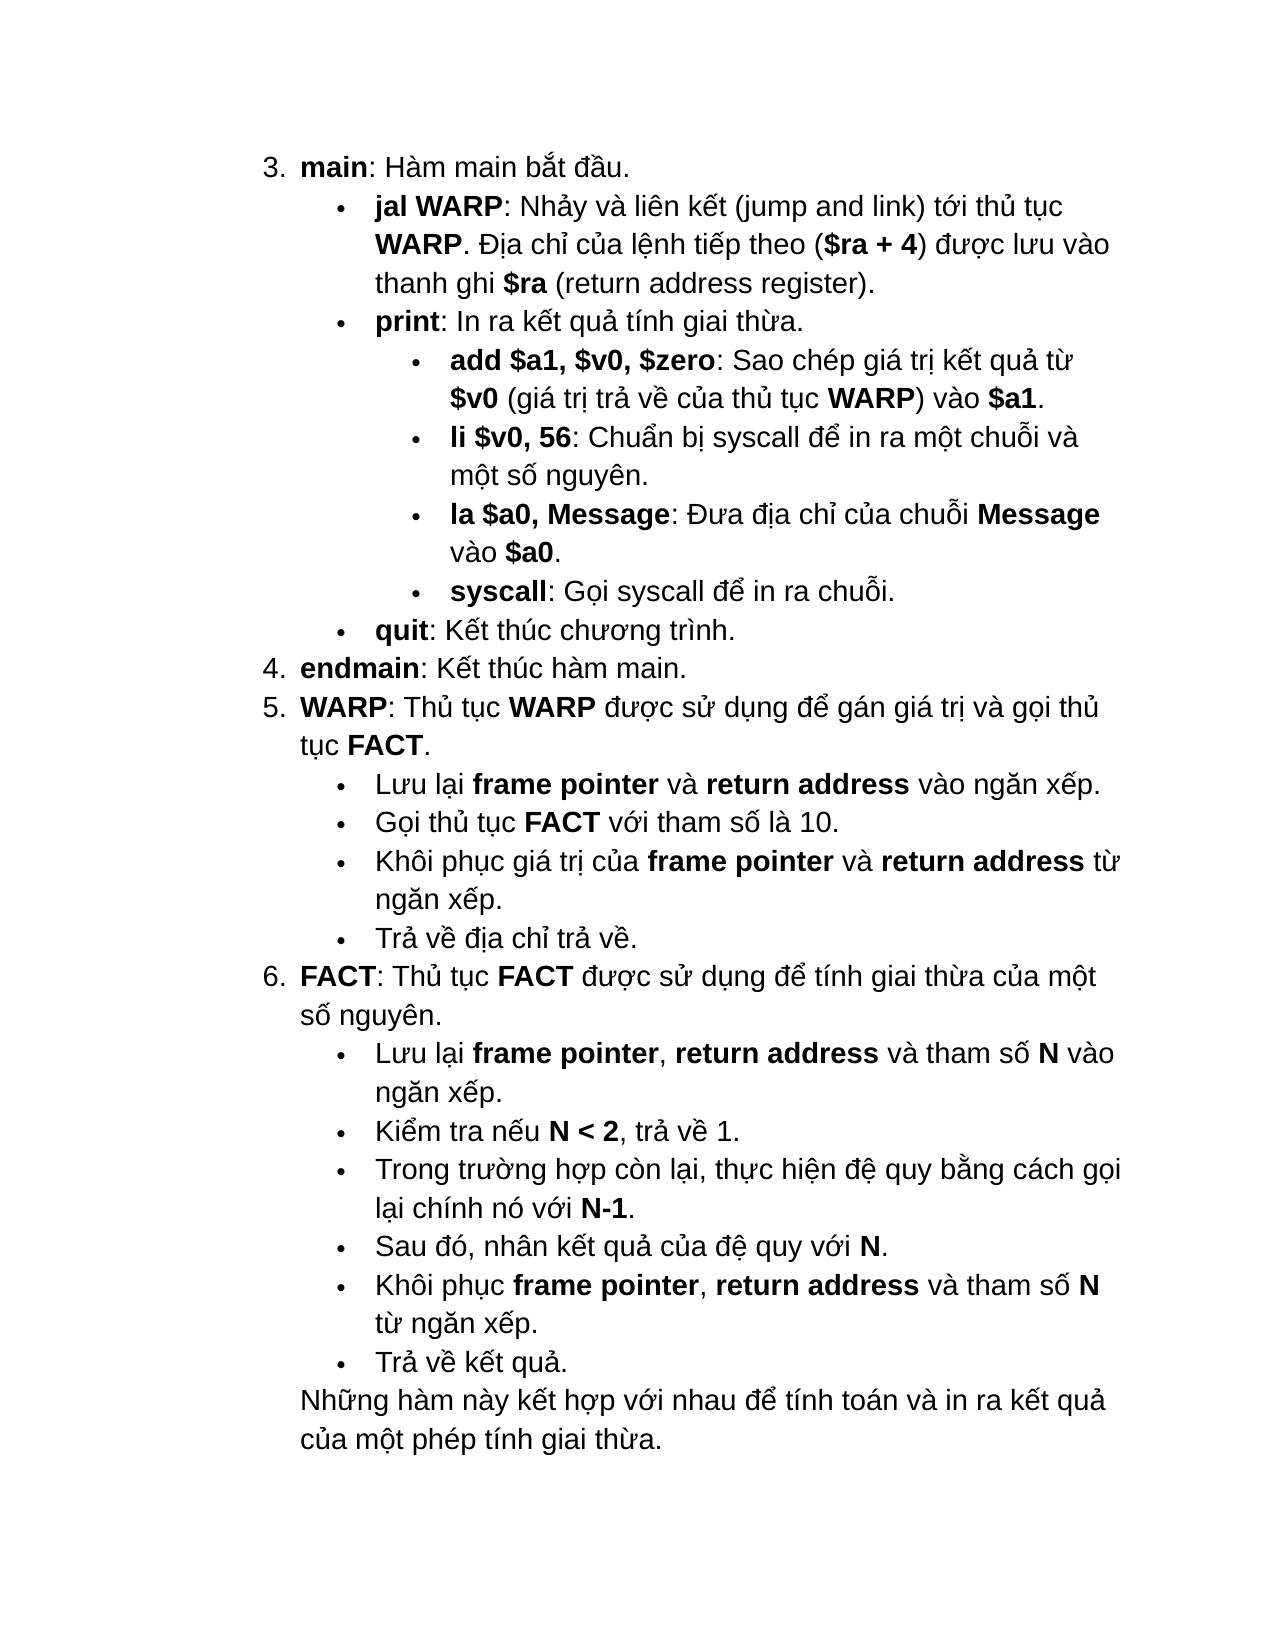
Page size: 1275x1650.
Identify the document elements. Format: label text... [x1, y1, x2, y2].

list Sau đó, nhân kết quả của đệ quy với N. [337, 1229, 1125, 1263]
list Khôi phục frame pointer, return address và tham số N từ ngăn xếp. [337, 1268, 1125, 1340]
list print: In ra kết quả tính giai thừa. [337, 304, 1125, 338]
list la $a0, Message: Đưa địa chỉ của chuỗi Message vào $a0. [412, 497, 1125, 569]
list Trả về địa chỉ trả về. [337, 921, 1125, 954]
list Trả về kết quả. [337, 1345, 1125, 1378]
list syscall: Gọi syscall để in ra chuỗi. [412, 574, 1125, 607]
list Khôi phục giá trị của frame pointer và return address từ ngăn xếp. [337, 844, 1125, 916]
list Những hàm này kết hợp với nhau để tính toán và in ra kết quả của một phép tính giai thừa. [300, 1383, 1125, 1455]
list li $v0, 56: Chuẩn bị syscall để in ra một chuỗi và một số nguyên. [412, 420, 1125, 492]
list add $a1, $v0, $zero: Sao chép giá trị kết quả từ $v0 (giá trị trả về của thủ tục WARP) vào $a1. [412, 343, 1125, 415]
list quit: Kết thúc chương trình. [337, 612, 1125, 646]
list Gọi thủ tục FACT với tham số là 10. [337, 805, 1125, 839]
list jal WARP: Nhảy và liên kết (jump and link) tới thủ tục WARP. Địa chỉ của lệnh tiếp theo ($ra + 4) được lưu vào thanh ghi $ra (return address register). [337, 188, 1125, 299]
list Kiểm tra nếu N < 2, trả về 1. [337, 1113, 1125, 1147]
list Lưu lại frame pointer và return address vào ngăn xếp. [337, 767, 1125, 800]
list WARP: Thủ tục WARP được sử dụng để gán giá trị và gọi thủ tục FACT. [262, 689, 1125, 762]
list Trong trường hợp còn lại, thực hiện đệ quy bằng cách gọi lại chính nó với N-1. [337, 1152, 1125, 1224]
list Lưu lại frame pointer, return address và tham số N vào ngăn xếp. [337, 1036, 1125, 1108]
list main: Hàm main bắt đầu. [262, 150, 1125, 183]
list endmain: Kết thúc hàm main. [262, 651, 1125, 684]
list FACT: Thủ tục FACT được sử dụng để tính giai thừa của một số nguyên. [262, 959, 1125, 1031]
